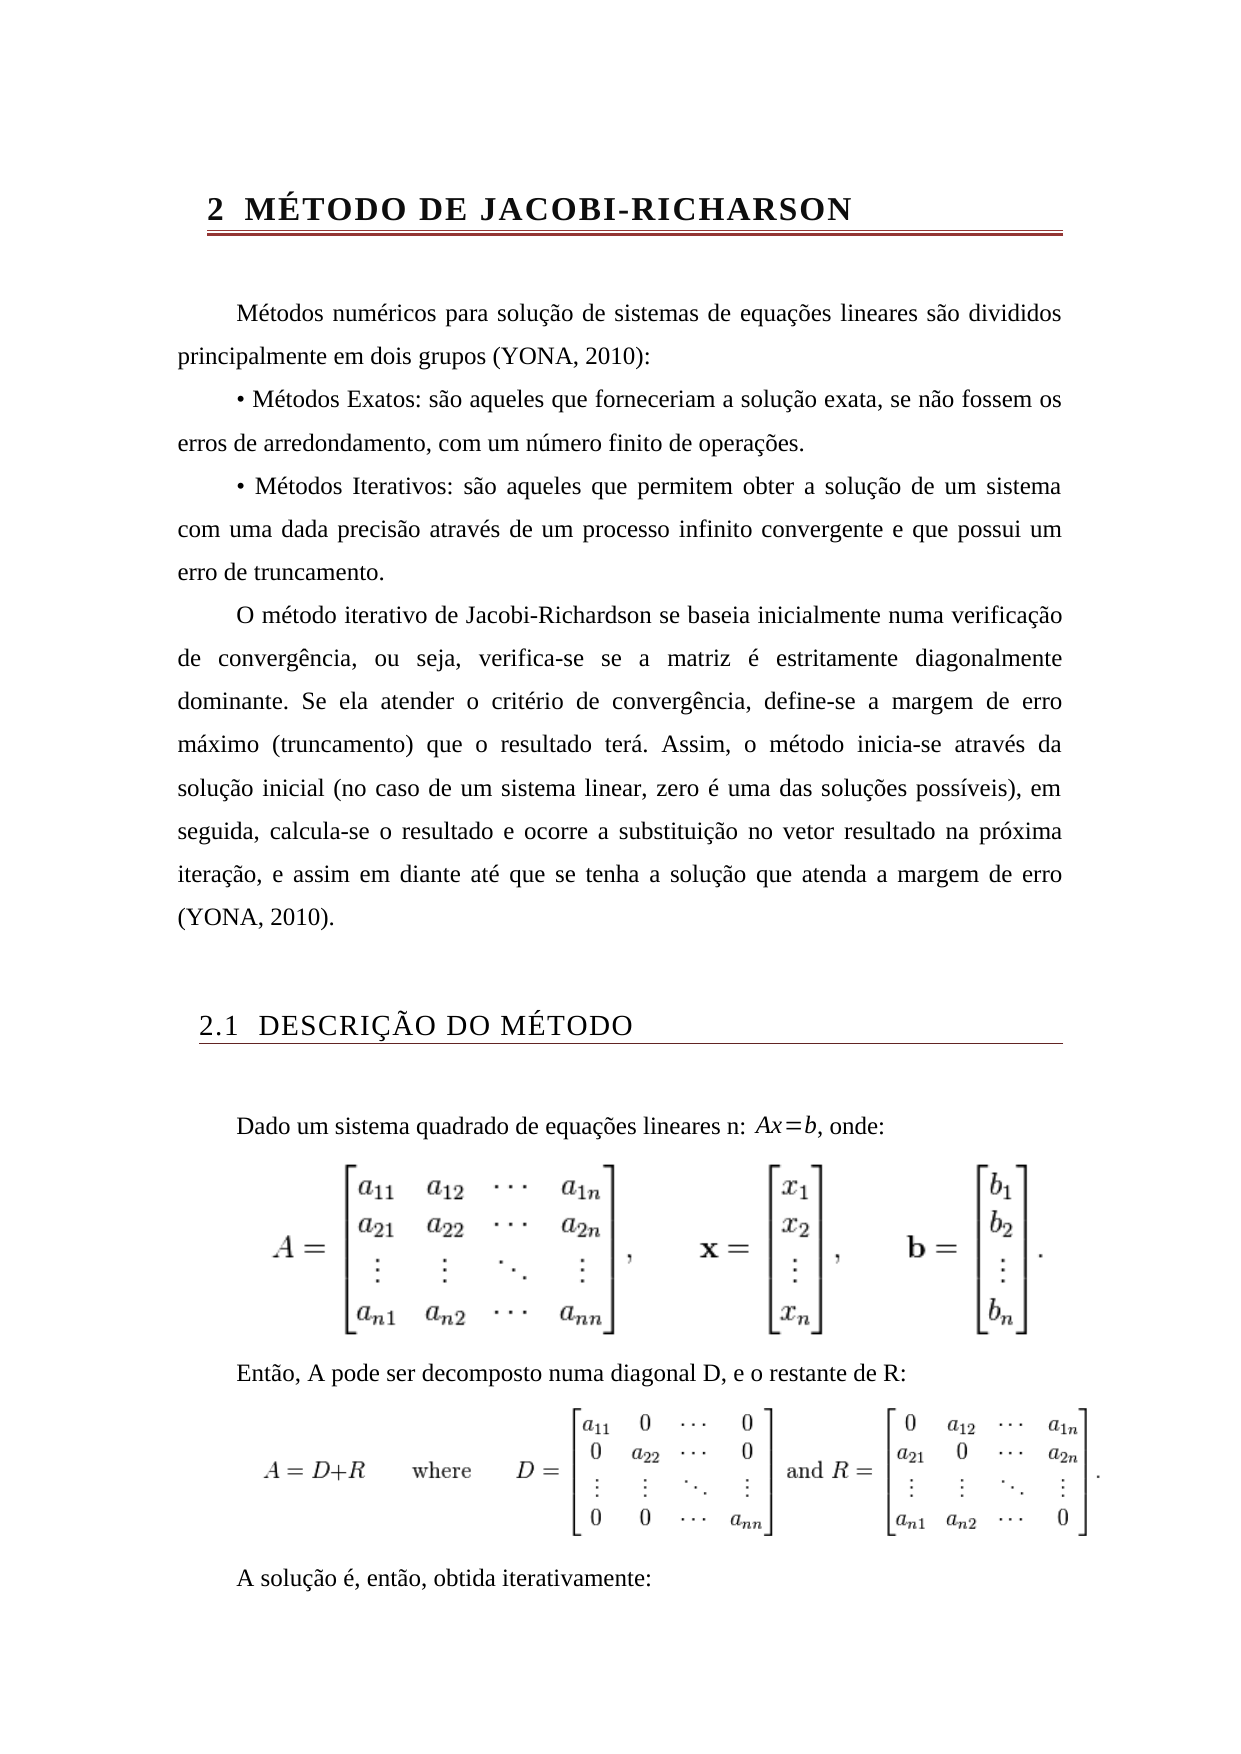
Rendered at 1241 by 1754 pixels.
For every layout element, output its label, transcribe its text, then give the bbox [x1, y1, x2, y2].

subtitle Descrição do Método [199, 1008, 1063, 1043]
text • Métodos Exatos: são aqueles que forneceriam a solução exata, se não fossem os erros de arredondamento, com um número finito de operações. [177, 384, 1063, 456]
text Então, A pode ser decomposto numa diagonal D, e o restante de R: [177, 1358, 1063, 1386]
text O método iterativo de Jacobi-Richardson se baseia inicialmente numa verificação de convergência, ou seja, verifica-se se a matriz é estritamente diagonalmente dominante. Se ela atender o critério de convergência, define-se a margem de erro máximo (truncamento) que o resultado terá. Assim, o método inicia-se através da solução inicial (no caso de um sistema linear, zero é uma das soluções possíveis), em seguida, calcula-se o resultado e ocorre a substituição no vetor resultado na próxima iteração, e assim em diante até que se tenha a solução que atenda a margem de erro (YONA, 2010). [177, 600, 1063, 931]
picture [236, 1400, 1122, 1549]
subtitle Método de Jacobi-Richarson [207, 189, 1063, 230]
text Métodos numéricos para solução de sistemas de equações lineares são divididos principalmente em dois grupos (YONA, 2010): [177, 298, 1063, 370]
text • Métodos Iterativos: são aqueles que permitem obter a solução de um sistema com uma dada precisão através de um processo infinito convergente e que possui um erro de truncamento. [177, 471, 1063, 586]
picture [250, 1154, 1049, 1344]
text A solução é, então, obtida iterativamente: [177, 1563, 1063, 1592]
text Dado um sistema quadrado de equações lineares n: , onde: [177, 1111, 1063, 1140]
